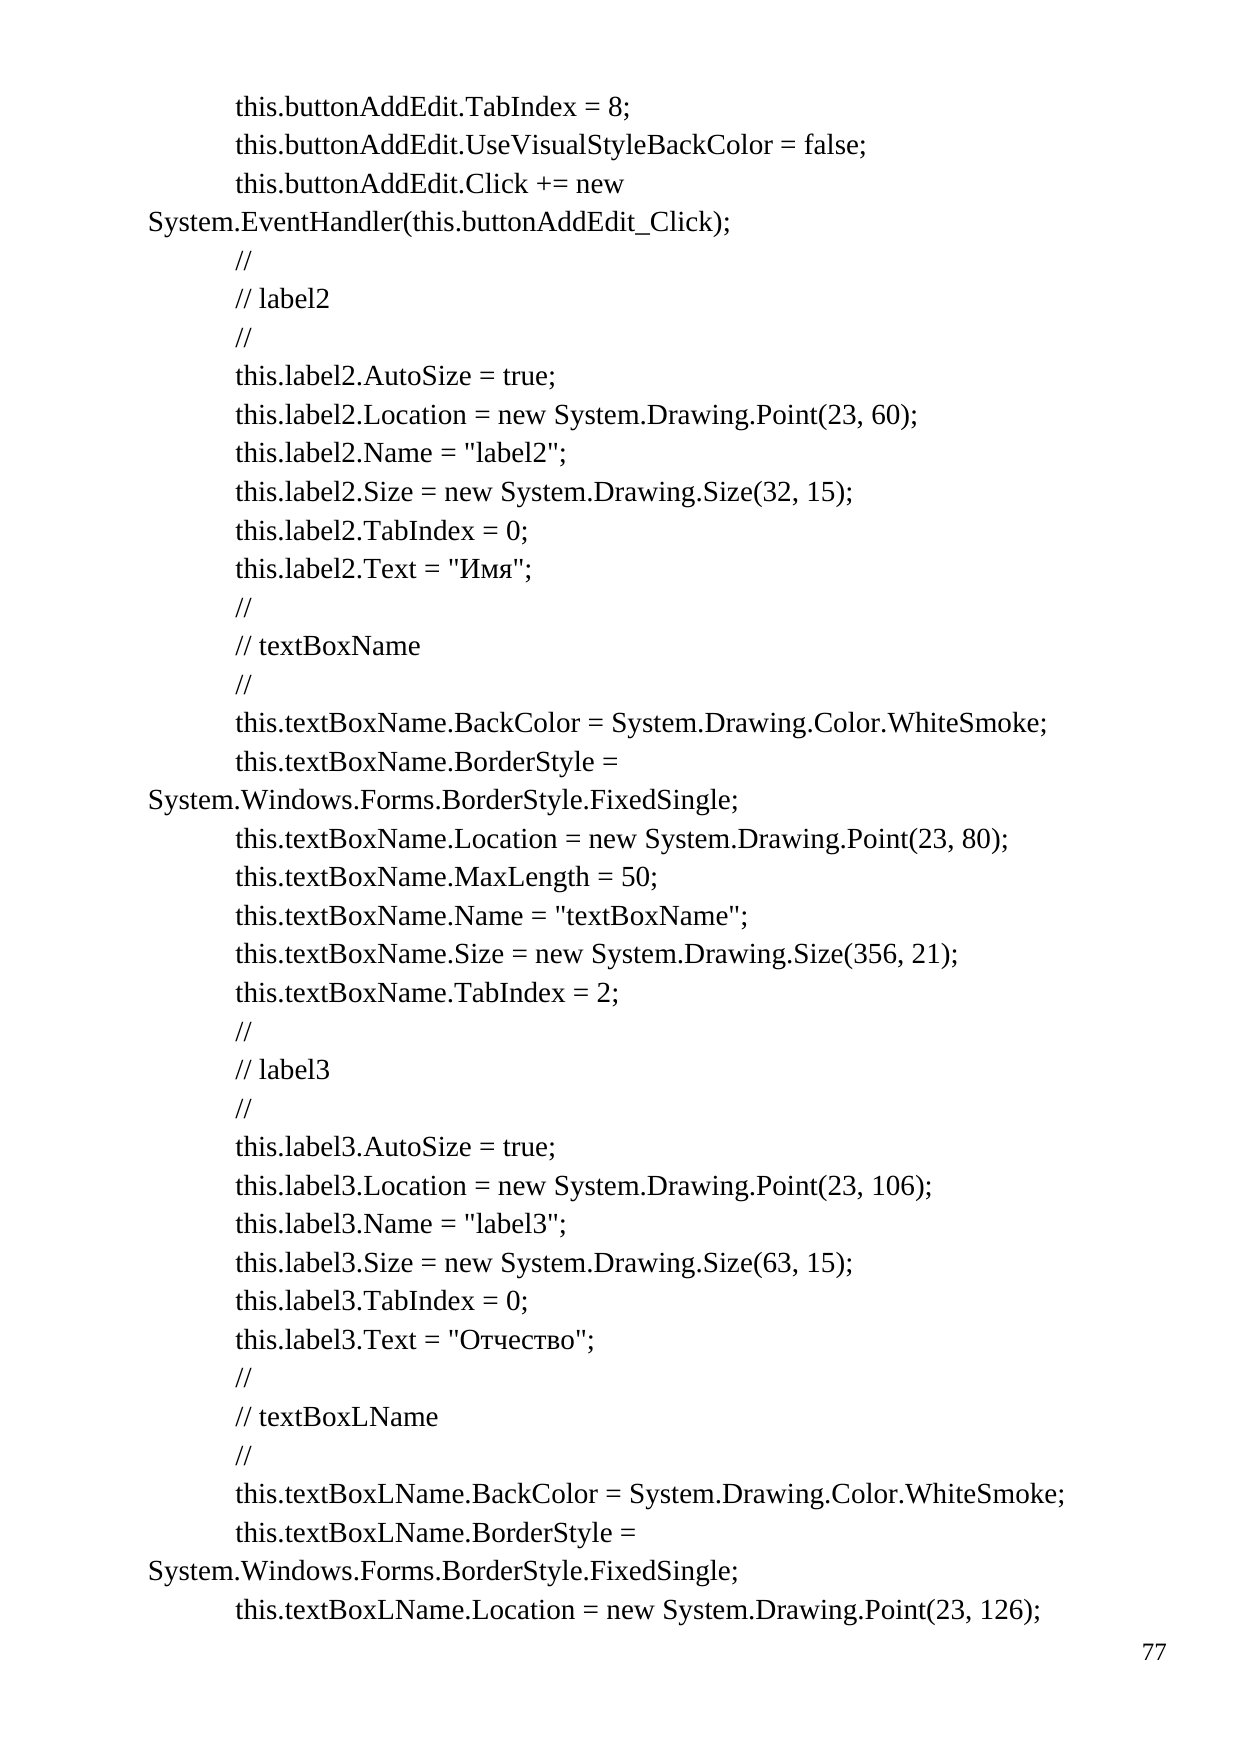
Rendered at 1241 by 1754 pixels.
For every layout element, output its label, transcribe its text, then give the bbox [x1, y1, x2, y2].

text this.label2.Name = "label2"; [148, 436, 1167, 469]
text this.textBoxName.Name = "textBoxName"; [148, 898, 1167, 932]
text this.textBoxName.Size = new System.Drawing.Size(356, 21); [148, 937, 1167, 970]
text this.buttonAddEdit.Click += new System.EventHandler(this.buttonAddEdit_Click); [148, 166, 1167, 238]
text // label3 [148, 1052, 1167, 1086]
text // [148, 667, 1167, 700]
text this.label3.Size = new System.Drawing.Size(63, 15); [148, 1245, 1167, 1278]
text // [148, 243, 1167, 276]
text // label2 [148, 281, 1167, 315]
text // [148, 590, 1167, 623]
text this.textBoxName.BorderStyle = System.Windows.Forms.BorderStyle.FixedSingle; [148, 744, 1167, 816]
text // [148, 320, 1167, 353]
text this.label2.Text = "Имя"; [148, 551, 1167, 585]
text // textBoxLName [148, 1399, 1167, 1433]
text this.buttonAddEdit.TabIndex = 8; [148, 89, 1167, 122]
text this.label3.TabIndex = 0; [148, 1283, 1167, 1317]
text // textBoxName [148, 628, 1167, 662]
text this.textBoxName.TabIndex = 2; [148, 975, 1167, 1009]
text this.textBoxLName.Location = new System.Drawing.Point(23, 126); [148, 1592, 1167, 1625]
text // [148, 1014, 1167, 1047]
text this.label2.Location = new System.Drawing.Point(23, 60); [148, 397, 1167, 431]
text this.label3.Name = "label3"; [148, 1206, 1167, 1240]
text this.buttonAddEdit.UseVisualStyleBackColor = false; [148, 127, 1167, 161]
text this.textBoxName.BackColor = System.Drawing.Color.WhiteSmoke; [148, 705, 1167, 739]
text this.textBoxLName.BorderStyle = System.Windows.Forms.BorderStyle.FixedSingle; [148, 1515, 1167, 1587]
text this.textBoxName.MaxLength = 50; [148, 859, 1167, 893]
text this.label3.Location = new System.Drawing.Point(23, 106); [148, 1168, 1167, 1201]
text this.label2.TabIndex = 0; [148, 513, 1167, 546]
text this.label3.AutoSize = true; [148, 1129, 1167, 1163]
text this.label3.Text = "Отчество"; [148, 1322, 1167, 1356]
text // [148, 1361, 1167, 1394]
text this.label2.Size = new System.Drawing.Size(32, 15); [148, 474, 1167, 508]
text this.textBoxLName.BackColor = System.Drawing.Color.WhiteSmoke; [148, 1476, 1167, 1510]
text this.textBoxName.Location = new System.Drawing.Point(23, 80); [148, 821, 1167, 854]
text // [148, 1091, 1167, 1124]
text this.label2.AutoSize = true; [148, 358, 1167, 392]
text // [148, 1438, 1167, 1471]
